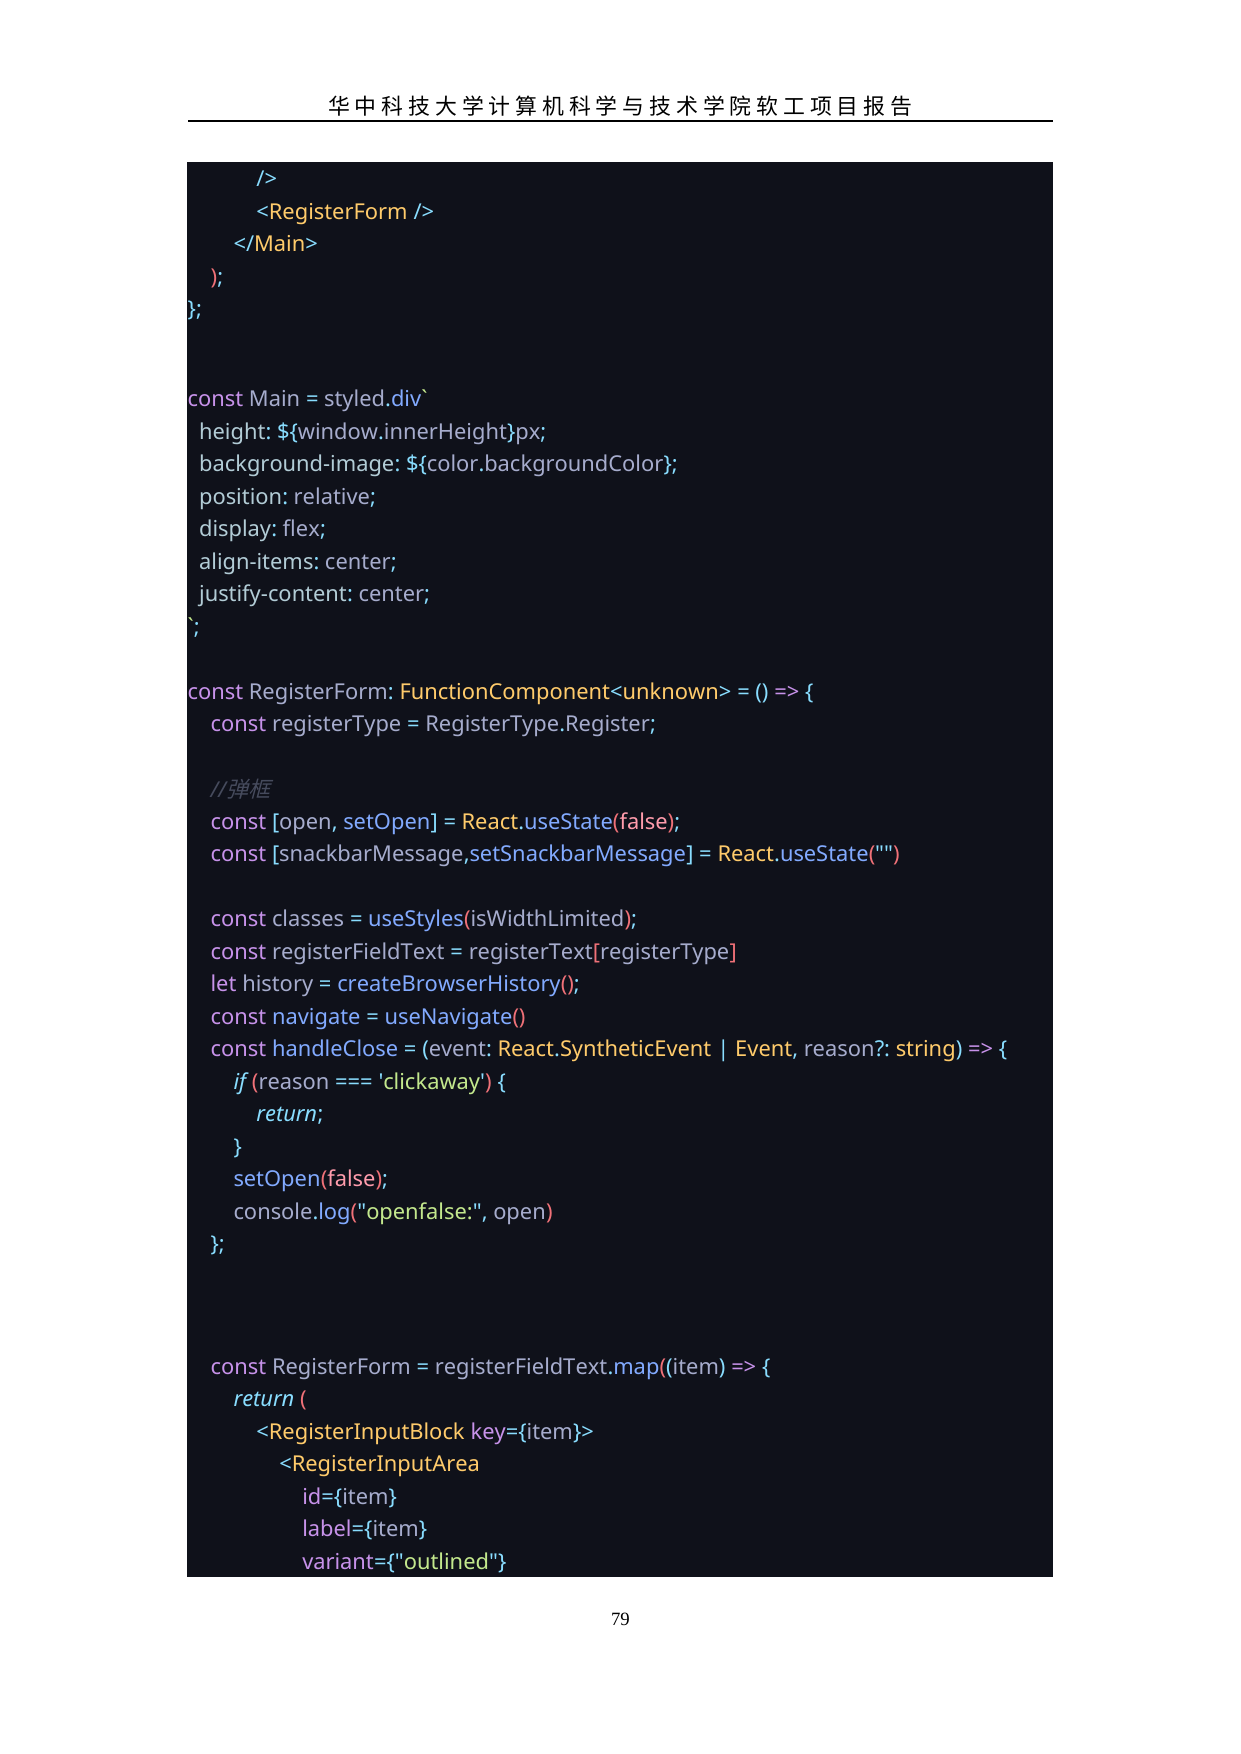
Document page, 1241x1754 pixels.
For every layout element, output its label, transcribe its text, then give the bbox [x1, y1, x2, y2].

text if (reason === 'clickaway') { [187, 1064, 1053, 1097]
text const handleClose = (event: React.SyntheticEvent | Event, reason?: string) => { [187, 1032, 1053, 1064]
text <RegisterForm /> [187, 194, 1053, 227]
text align-items: center; [187, 544, 1053, 577]
text label={item} [187, 1512, 1053, 1544]
text id={item} [187, 1479, 1053, 1512]
text return ( [187, 1382, 1053, 1414]
text ); [187, 259, 1053, 292]
text background-image: ${color.backgroundColor}; [187, 447, 1053, 479]
text <RegisterInputArea [187, 1447, 1053, 1479]
text const RegisterForm: FunctionComponent<unknown> = () => { [187, 674, 1053, 707]
text const classes = useStyles(isWidthLimited); [187, 902, 1053, 934]
text position: relative; [187, 479, 1053, 512]
text justify-content: center; [187, 577, 1053, 609]
text const navigate = useNavigate() [187, 999, 1053, 1032]
text const [open, setOpen] = React.useState(false); [187, 804, 1053, 837]
text }; [187, 1227, 1053, 1259]
text /> [187, 162, 1053, 194]
text const Main = styled.div` [187, 382, 1053, 414]
text } [187, 1129, 1053, 1162]
text const registerFieldText = registerText[registerType] [187, 934, 1053, 967]
text display: flex; [187, 512, 1053, 544]
text }; [187, 292, 1053, 324]
text variant={"outlined"} [187, 1544, 1053, 1577]
text height: ${window.innerHeight}px; [187, 414, 1053, 447]
text let history = createBrowserHistory(); [187, 967, 1053, 999]
text const registerType = RegisterType.Register; [187, 707, 1053, 739]
text setOpen(false); [187, 1162, 1053, 1194]
text const [snackbarMessage,setSnackbarMessage] = React.useState("") [187, 837, 1053, 869]
text console.log("openfalse:", open) [187, 1194, 1053, 1227]
text `; [187, 609, 1053, 642]
text return; [187, 1097, 1053, 1129]
text const RegisterForm = registerFieldText.map((item) => { [187, 1349, 1053, 1382]
text <RegisterInputBlock key={item}> [187, 1414, 1053, 1447]
text </Main> [187, 227, 1053, 259]
text //弹框 [187, 772, 1053, 804]
